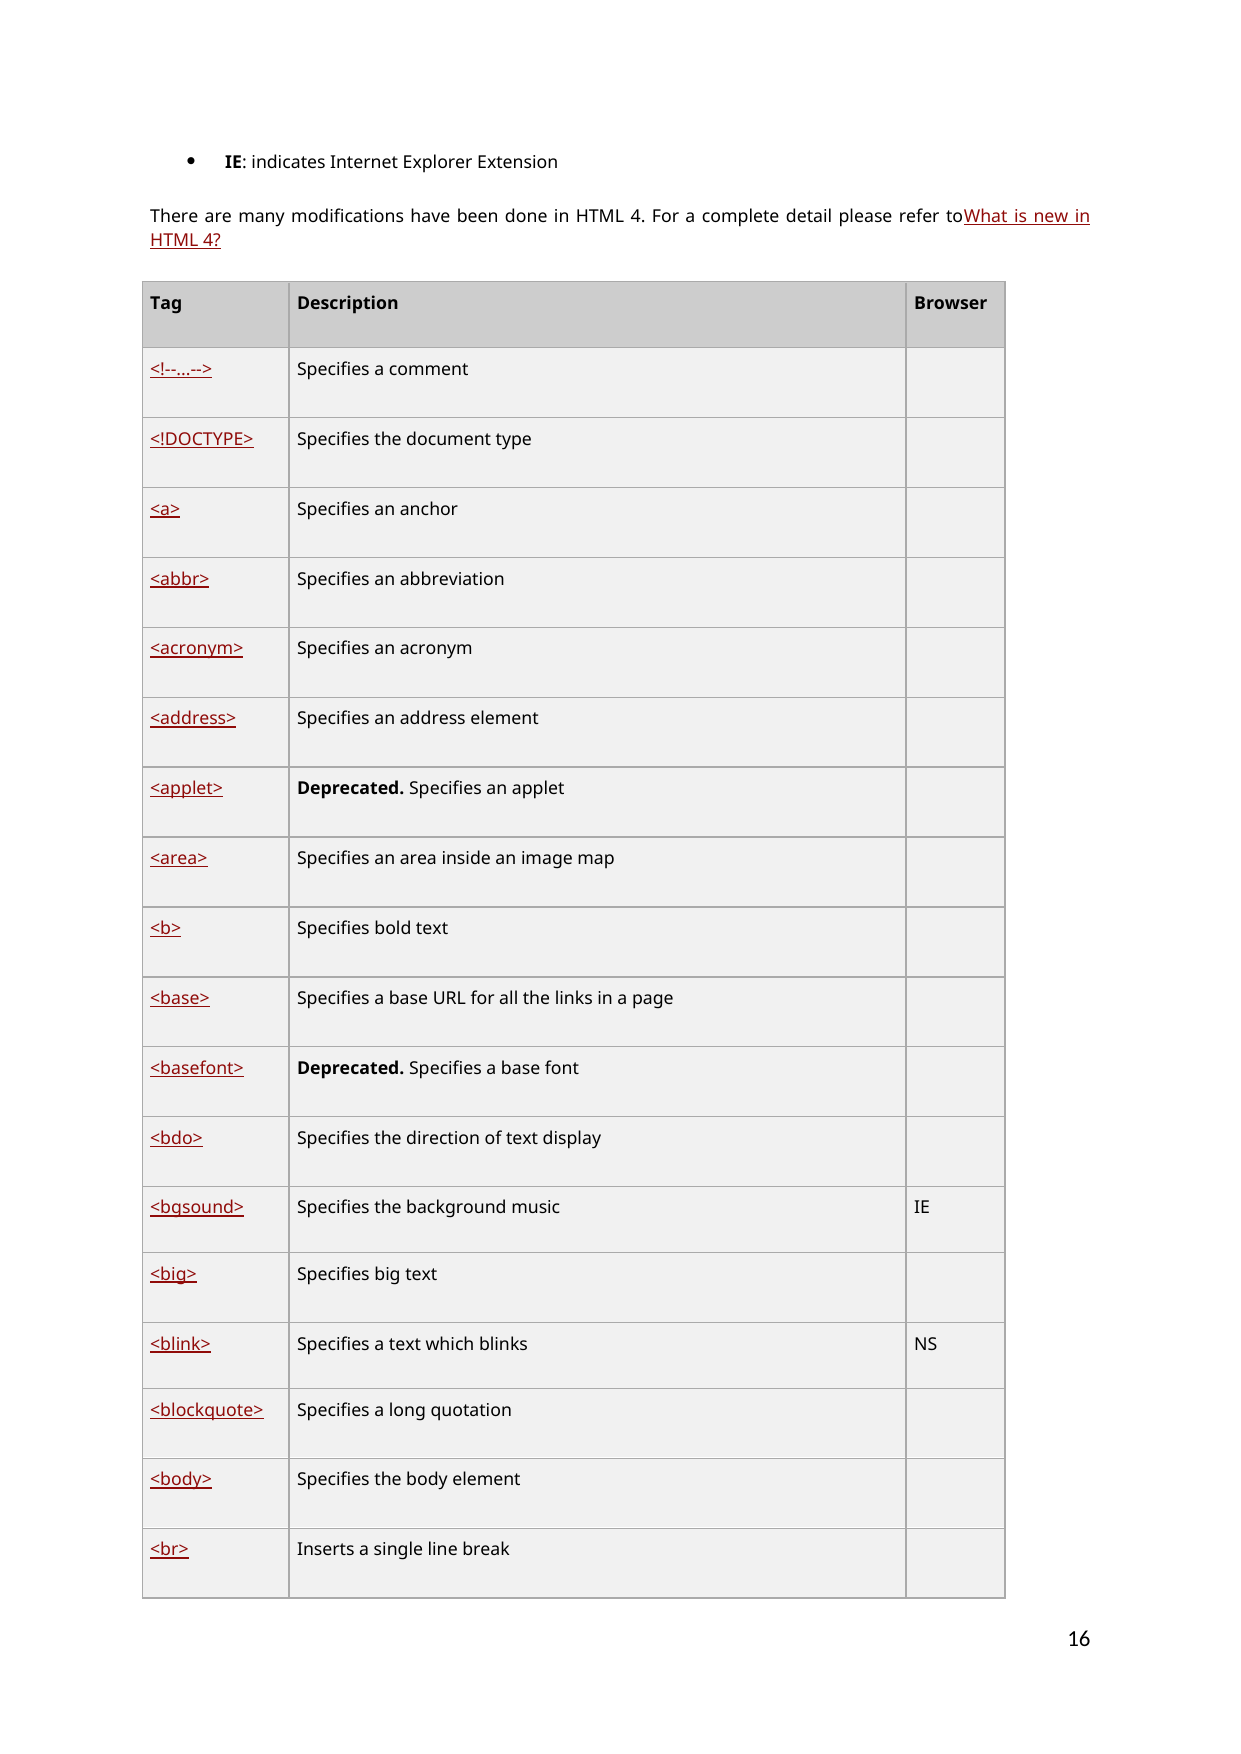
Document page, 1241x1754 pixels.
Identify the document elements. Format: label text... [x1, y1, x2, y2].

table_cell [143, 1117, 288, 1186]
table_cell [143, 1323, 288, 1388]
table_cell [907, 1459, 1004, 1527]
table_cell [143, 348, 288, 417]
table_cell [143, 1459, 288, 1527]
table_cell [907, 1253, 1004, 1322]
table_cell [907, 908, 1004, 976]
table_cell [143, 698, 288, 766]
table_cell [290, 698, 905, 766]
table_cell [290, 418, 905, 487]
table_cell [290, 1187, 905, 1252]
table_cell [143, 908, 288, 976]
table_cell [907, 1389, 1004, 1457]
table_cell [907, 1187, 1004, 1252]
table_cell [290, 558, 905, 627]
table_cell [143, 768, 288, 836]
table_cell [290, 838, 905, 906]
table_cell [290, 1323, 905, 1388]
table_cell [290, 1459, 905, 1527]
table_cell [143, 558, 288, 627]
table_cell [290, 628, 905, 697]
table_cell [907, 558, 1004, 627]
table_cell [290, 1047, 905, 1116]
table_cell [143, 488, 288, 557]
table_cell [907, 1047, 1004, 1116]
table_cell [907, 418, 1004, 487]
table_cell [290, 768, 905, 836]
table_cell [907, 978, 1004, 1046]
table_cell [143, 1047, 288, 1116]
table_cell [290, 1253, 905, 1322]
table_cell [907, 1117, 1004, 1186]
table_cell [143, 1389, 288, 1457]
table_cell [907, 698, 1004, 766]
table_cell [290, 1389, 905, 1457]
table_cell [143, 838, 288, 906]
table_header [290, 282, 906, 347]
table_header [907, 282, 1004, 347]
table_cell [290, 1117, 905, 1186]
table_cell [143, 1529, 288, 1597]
list IE: indicates Internet Explorer Extension [187, 150, 1090, 174]
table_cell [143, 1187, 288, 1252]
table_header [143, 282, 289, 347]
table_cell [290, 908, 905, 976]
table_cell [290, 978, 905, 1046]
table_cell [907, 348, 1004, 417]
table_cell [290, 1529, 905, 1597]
text There are many modifications have been done in HTML 4. For a complete detail please refer toWhat is new in HTML 4? [150, 203, 1090, 252]
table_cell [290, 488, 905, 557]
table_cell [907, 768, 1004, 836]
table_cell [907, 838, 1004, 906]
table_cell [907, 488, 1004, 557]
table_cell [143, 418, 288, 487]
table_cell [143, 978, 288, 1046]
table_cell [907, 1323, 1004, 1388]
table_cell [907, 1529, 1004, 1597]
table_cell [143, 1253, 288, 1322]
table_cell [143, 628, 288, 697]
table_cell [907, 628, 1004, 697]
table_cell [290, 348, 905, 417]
